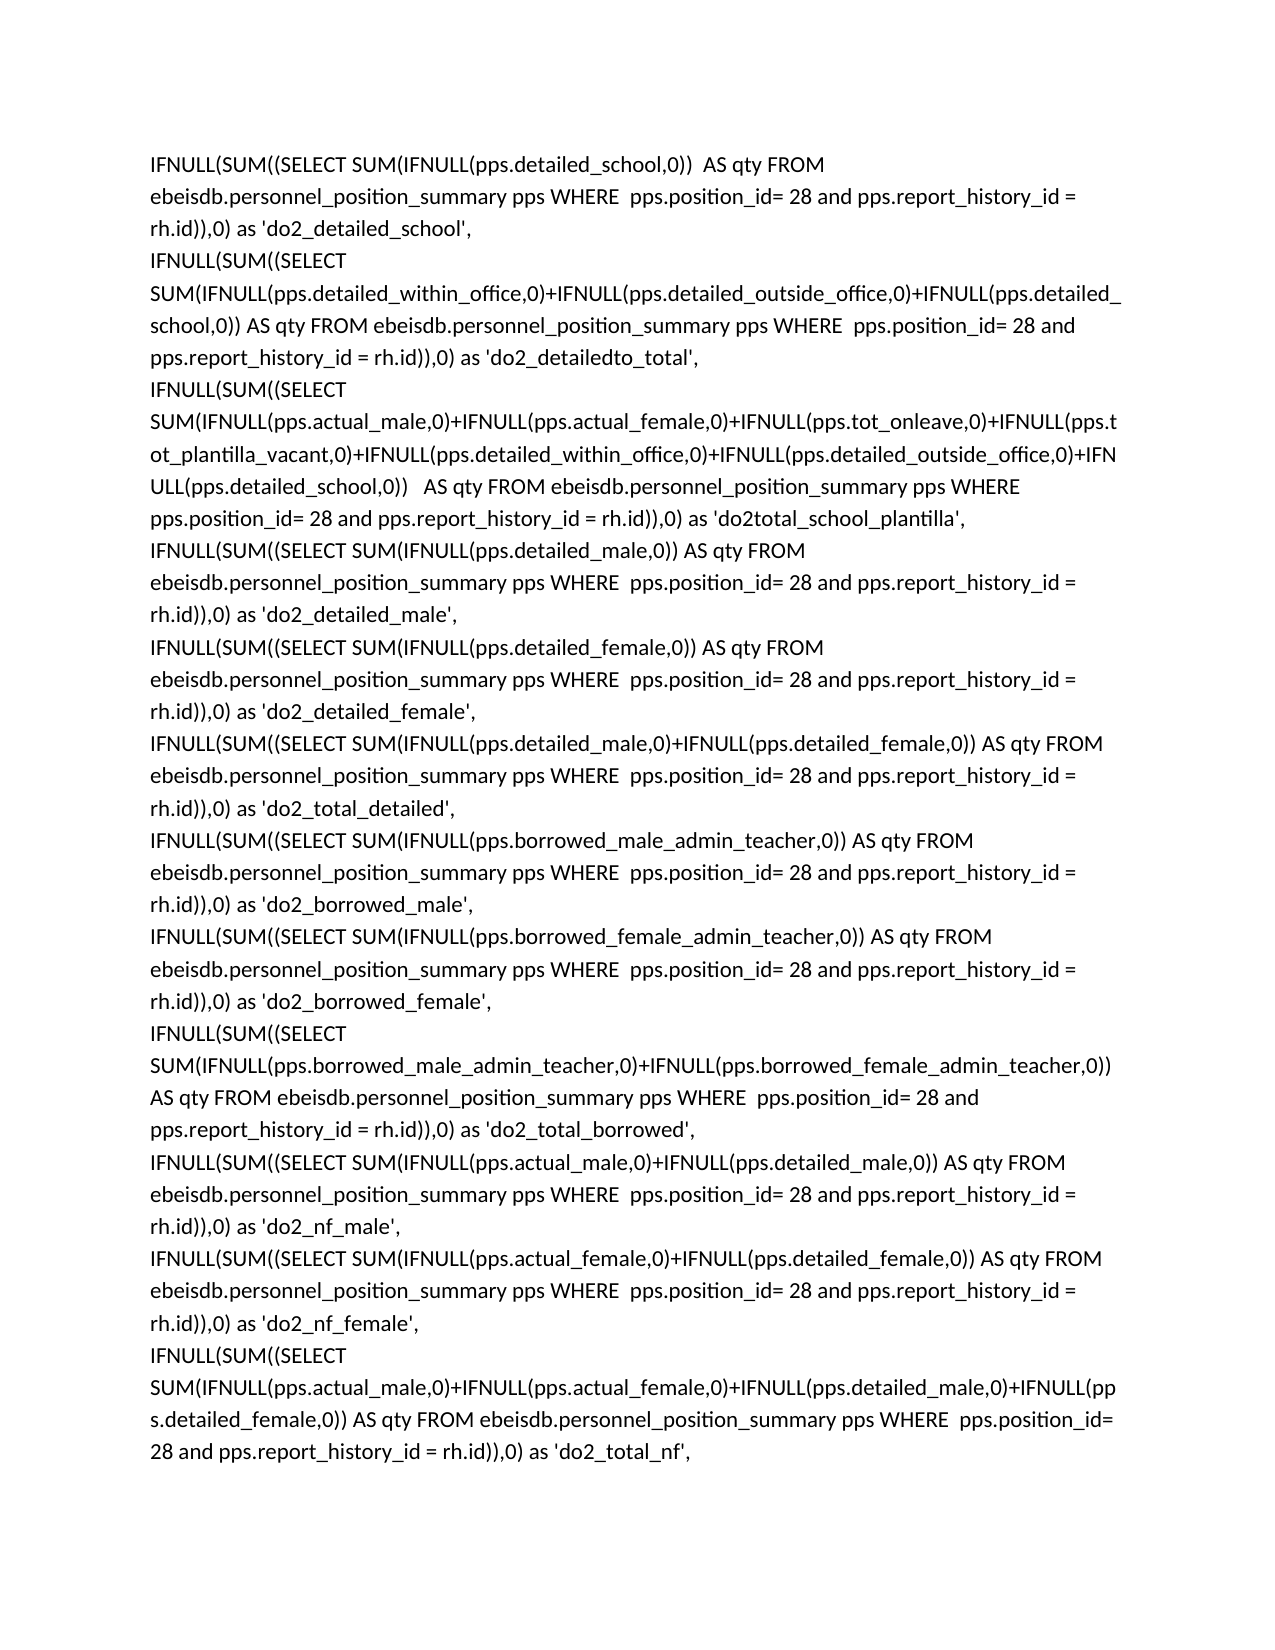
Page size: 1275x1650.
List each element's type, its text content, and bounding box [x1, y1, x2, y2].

text IFNULL(SUM((SELECT SUM(IFNULL(pps.detailed_male,0)+IFNULL(pps.detailed_female,0)) AS qty FROM ebeisdb.personnel_position_summary pps WHERE pps.position_id= 28 and pps.report_history_id = rh.id)),0) as 'do2_total_detailed', [150, 729, 1125, 822]
text IFNULL(SUM((SELECT SUM(IFNULL(pps.actual_male,0)+IFNULL(pps.actual_female,0)+IFNULL(pps.detailed_male,0)+IFNULL(pps.detailed_female,0)) AS qty FROM ebeisdb.personnel_position_summary pps WHERE pps.position_id= 28 and pps.report_history_id = rh.id)),0) as 'do2_total_nf', [150, 1341, 1125, 1466]
text IFNULL(SUM((SELECT SUM(IFNULL(pps.actual_female,0)+IFNULL(pps.detailed_female,0)) AS qty FROM ebeisdb.personnel_position_summary pps WHERE pps.position_id= 28 and pps.report_history_id = rh.id)),0) as 'do2_nf_female', [150, 1244, 1125, 1337]
text IFNULL(SUM((SELECT SUM(IFNULL(pps.borrowed_female_admin_teacher,0)) AS qty FROM ebeisdb.personnel_position_summary pps WHERE pps.position_id= 28 and pps.report_history_id = rh.id)),0) as 'do2_borrowed_female', [150, 922, 1125, 1015]
text IFNULL(SUM((SELECT SUM(IFNULL(pps.actual_male,0)+IFNULL(pps.actual_female,0)+IFNULL(pps.tot_onleave,0)+IFNULL(pps.tot_plantilla_vacant,0)+IFNULL(pps.detailed_within_office,0)+IFNULL(pps.detailed_outside_office,0)+IFNULL(pps.detailed_school,0)) AS qty FROM ebeisdb.personnel_position_summary pps WHERE pps.position_id= 28 and pps.report_history_id = rh.id)),0) as 'do2total_school_plantilla', [150, 375, 1125, 532]
text IFNULL(SUM((SELECT SUM(IFNULL(pps.borrowed_male_admin_teacher,0)) AS qty FROM ebeisdb.personnel_position_summary pps WHERE pps.position_id= 28 and pps.report_history_id = rh.id)),0) as 'do2_borrowed_male', [150, 826, 1125, 918]
text IFNULL(SUM((SELECT SUM(IFNULL(pps.actual_male,0)+IFNULL(pps.detailed_male,0)) AS qty FROM ebeisdb.personnel_position_summary pps WHERE pps.position_id= 28 and pps.report_history_id = rh.id)),0) as 'do2_nf_male', [150, 1148, 1125, 1240]
text IFNULL(SUM((SELECT SUM(IFNULL(pps.detailed_school,0)) AS qty FROM ebeisdb.personnel_position_summary pps WHERE pps.position_id= 28 and pps.report_history_id = rh.id)),0) as 'do2_detailed_school', [150, 150, 1125, 242]
text IFNULL(SUM((SELECT SUM(IFNULL(pps.detailed_within_office,0)+IFNULL(pps.detailed_outside_office,0)+IFNULL(pps.detailed_school,0)) AS qty FROM ebeisdb.personnel_position_summary pps WHERE pps.position_id= 28 and pps.report_history_id = rh.id)),0) as 'do2_detailedto_total', [150, 247, 1125, 371]
text IFNULL(SUM((SELECT SUM(IFNULL(pps.borrowed_male_admin_teacher,0)+IFNULL(pps.borrowed_female_admin_teacher,0)) AS qty FROM ebeisdb.personnel_position_summary pps WHERE pps.position_id= 28 and pps.report_history_id = rh.id)),0) as 'do2_total_borrowed', [150, 1019, 1125, 1144]
text IFNULL(SUM((SELECT SUM(IFNULL(pps.detailed_male,0)) AS qty FROM ebeisdb.personnel_position_summary pps WHERE pps.position_id= 28 and pps.report_history_id = rh.id)),0) as 'do2_detailed_male', [150, 536, 1125, 629]
text IFNULL(SUM((SELECT SUM(IFNULL(pps.detailed_female,0)) AS qty FROM ebeisdb.personnel_position_summary pps WHERE pps.position_id= 28 and pps.report_history_id = rh.id)),0) as 'do2_detailed_female', [150, 633, 1125, 725]
